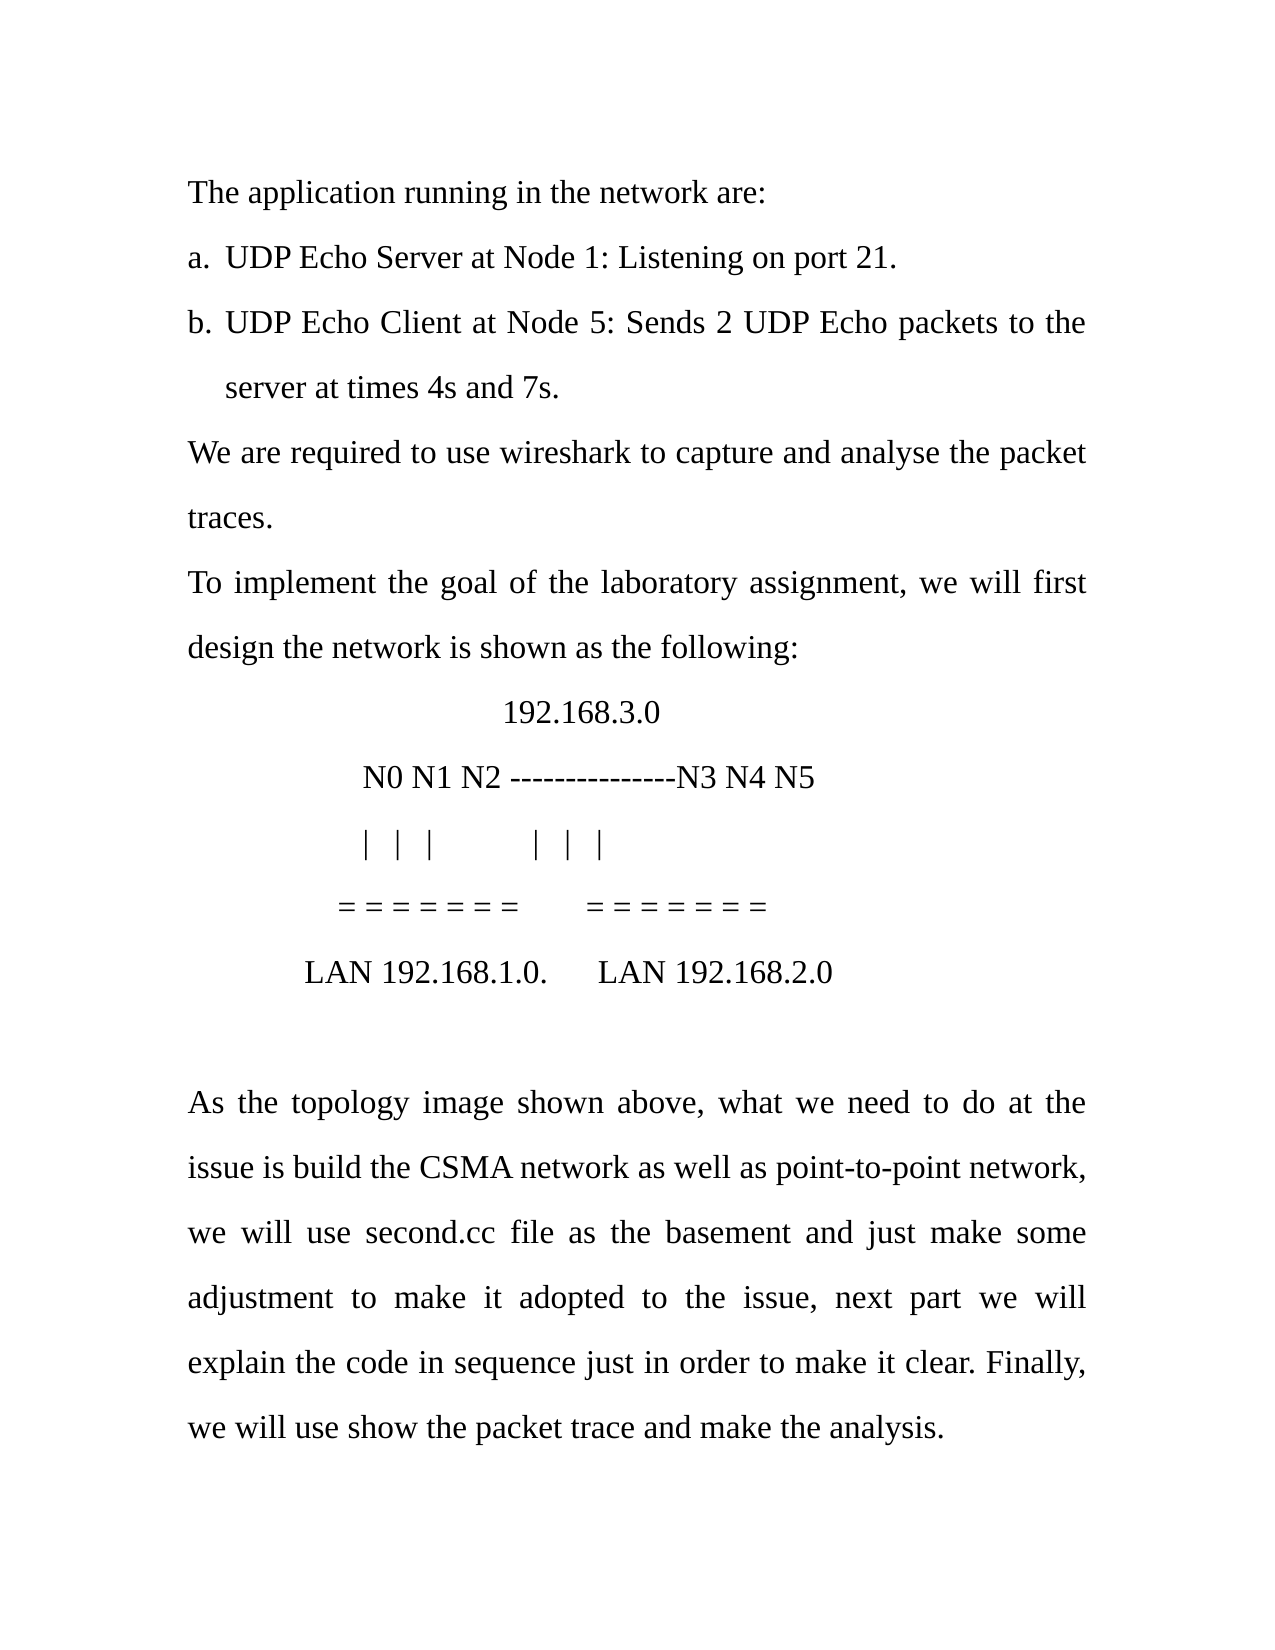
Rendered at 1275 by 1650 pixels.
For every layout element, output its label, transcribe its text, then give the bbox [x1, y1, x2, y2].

text The application running in the network are: [187, 159, 1087, 224]
text = = = = = = = = = = = = = = [187, 874, 1087, 939]
list UDP Echo Server at Node 1: Listening on port 21. [187, 224, 1087, 289]
text | | | | | | [362, 809, 1087, 874]
text As the topology image shown above, what we need to do at the issue is build the CSMA network as well as point-to-point network, we will use second.cc file as the basement and just make some adjustment to make it adopted to the issue, next part we will explain the code in sequence just in order to make it clear. Finally, we will use show the packet trace and make the analysis. [187, 1069, 1087, 1459]
text We are required to use wireshark to capture and analyse the packet traces. [187, 419, 1087, 549]
text N0 N1 N2 ---------------N3 N4 N5 [362, 744, 1087, 809]
text 192.168.3.0 [187, 679, 1087, 744]
text To implement the goal of the laboratory assignment, we will first design the network is shown as the following: [187, 549, 1087, 679]
list UDP Echo Client at Node 5: Sends 2 UDP Echo packets to the server at times 4s and 7s. [187, 289, 1087, 419]
text LAN 192.168.1.0. LAN 192.168.2.0 [187, 939, 1087, 1004]
